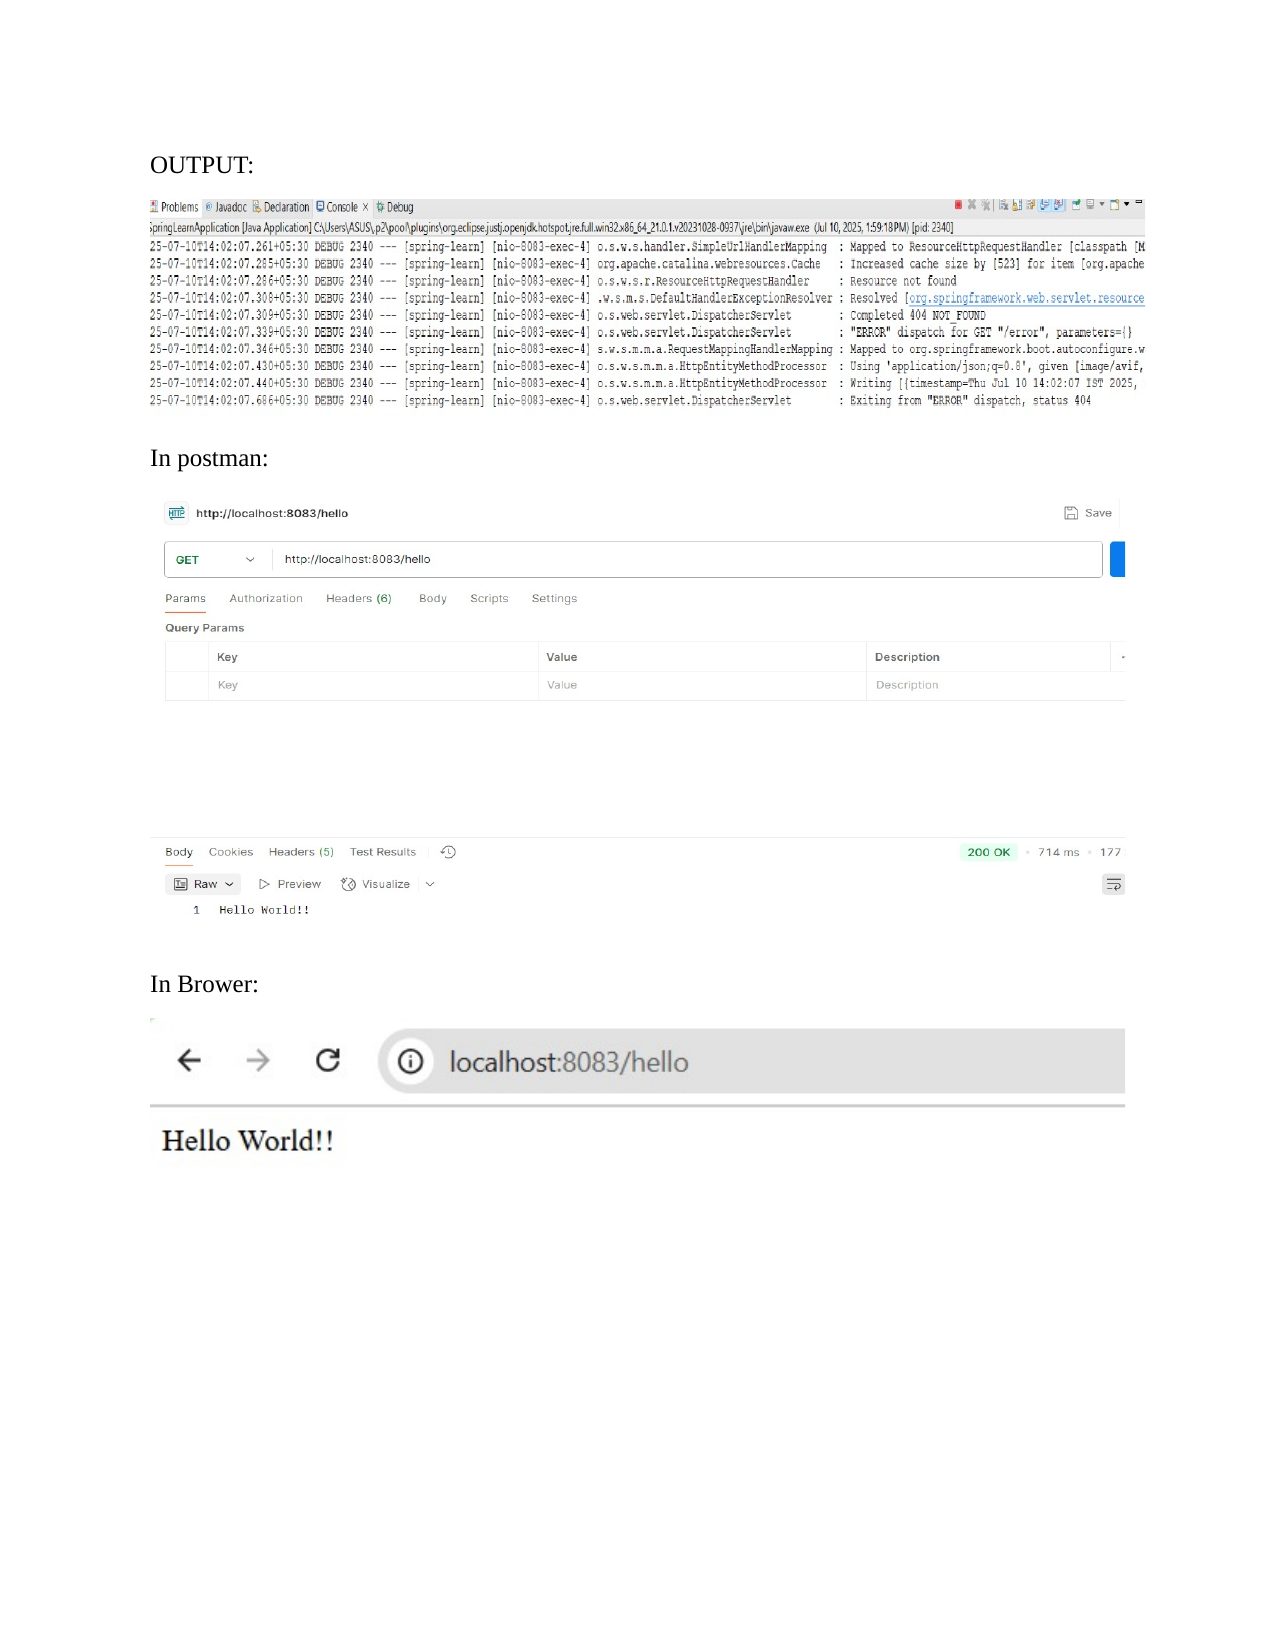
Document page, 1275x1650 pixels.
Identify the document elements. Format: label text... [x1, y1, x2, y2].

picture [150, 199, 1146, 423]
text OUTPUT: [150, 150, 1125, 179]
picture [150, 493, 1125, 948]
text In postman: [150, 443, 1125, 472]
text In Brower: [150, 969, 1125, 998]
picture [150, 1018, 1125, 1469]
